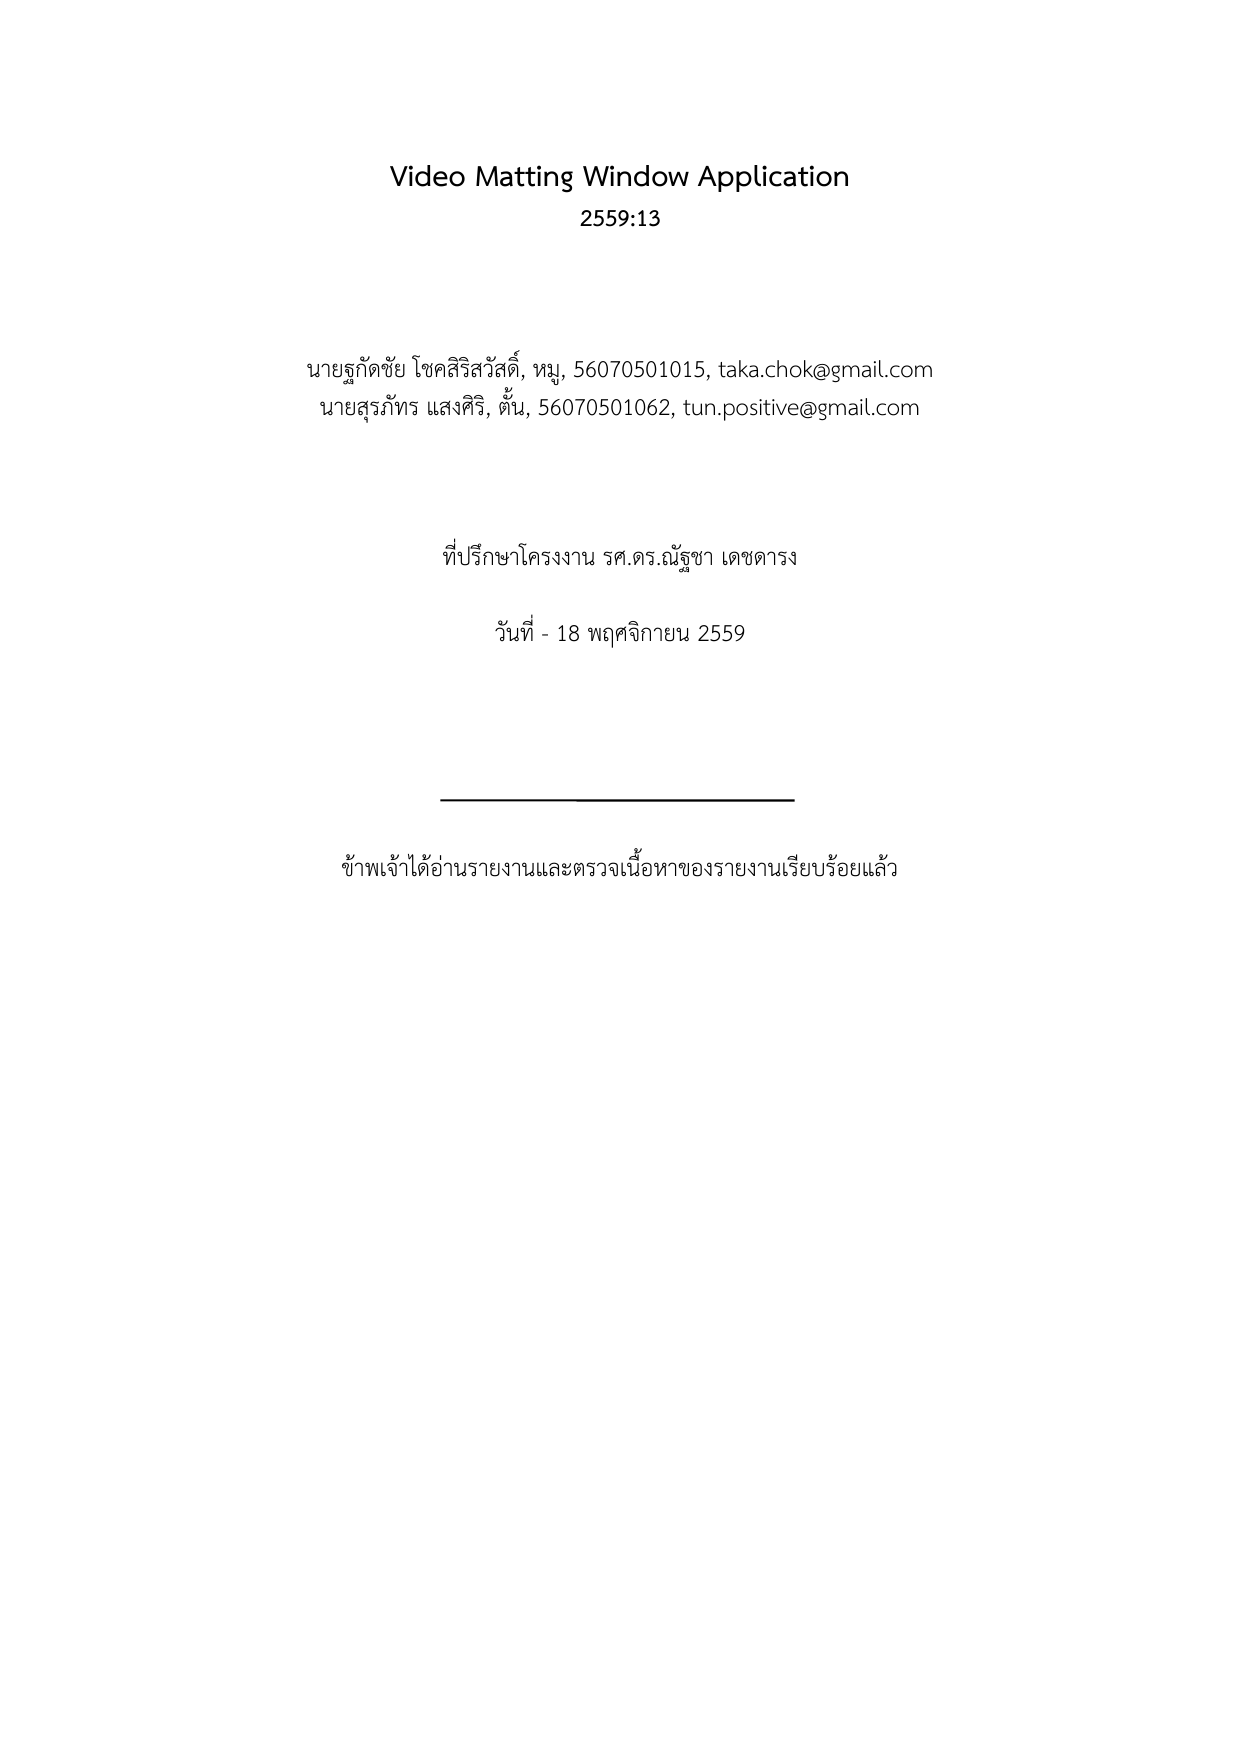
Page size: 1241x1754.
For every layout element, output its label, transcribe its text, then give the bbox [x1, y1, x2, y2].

text ที่ปรึกษาโครงงาน รศ.ดร.ณัฐชา เดชดารง [150, 536, 1090, 574]
text Video Matting Window Application [150, 150, 1090, 197]
text นายฐกัดชัย โชคสิริสวัสดิ์, หมู, 56070501015, taka.chok@gmail.com [150, 348, 1090, 386]
text นายสุรภัทร แสงศิริ, ตั้น, 56070501062, tun.positive@gmail.com [150, 386, 1090, 423]
text วันที่ - 18 พฤศจิกายน 2559 [150, 612, 1090, 649]
text 2559:13 [150, 197, 1090, 235]
text ข้าพเจ้าได้อ่านรายงานและตรวจเนื้อหาของรายงานเรียบร้อยแล้ว [150, 847, 1090, 885]
